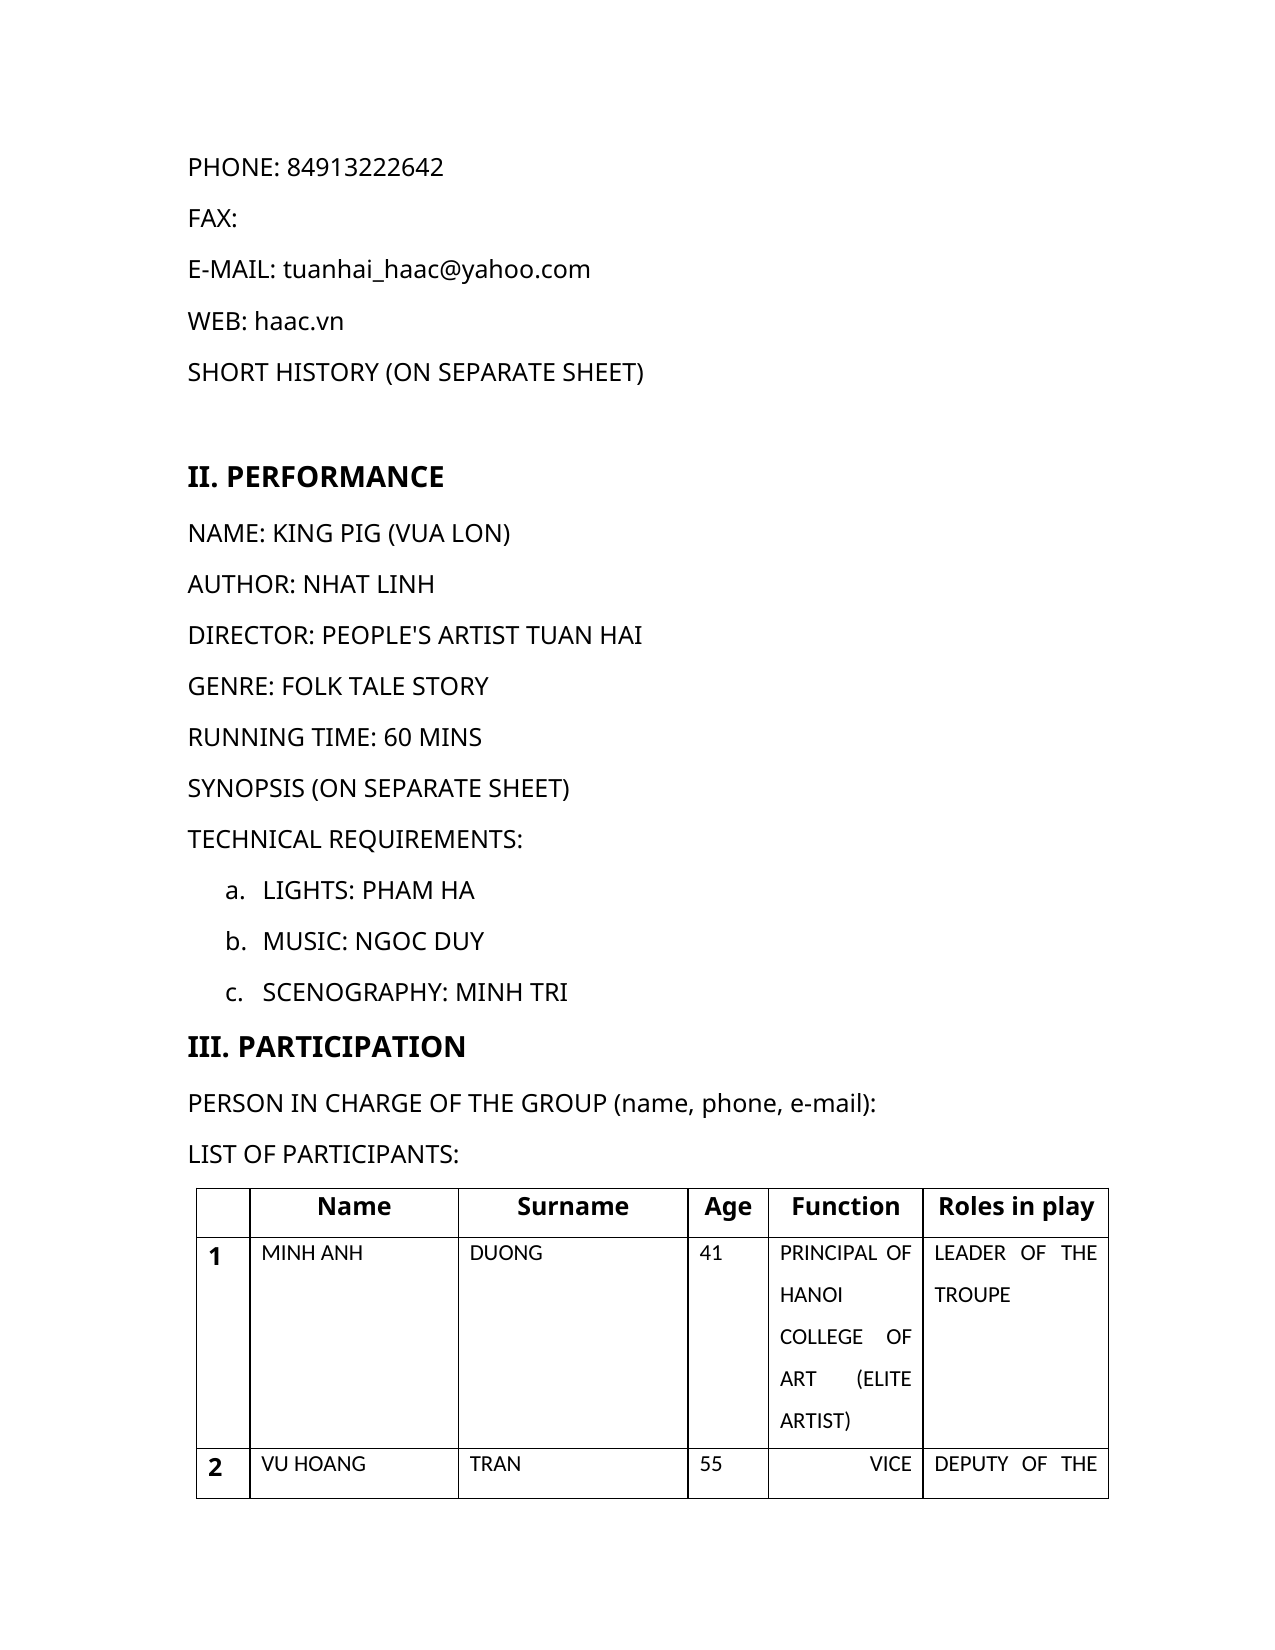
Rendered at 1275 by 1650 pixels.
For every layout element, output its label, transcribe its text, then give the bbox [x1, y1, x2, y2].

table_cell LEADER OF THE TROUPE [924, 1238, 1108, 1448]
text AUTHOR: NHAT LINH [187, 567, 1087, 601]
list MUSIC: NGOC DUY [225, 924, 1087, 958]
table_cell PRINCIPAL OF HANOI COLLEGE OF ART (ELITE ARTIST) [769, 1238, 922, 1448]
text TECHNICAL REQUIREMENTS: [187, 822, 1087, 856]
text DIRECTOR: PEOPLE'S ARTIST TUAN HAI [187, 618, 1087, 652]
table_header Surname [459, 1189, 687, 1237]
table_cell 55 [689, 1449, 768, 1498]
text RUNNING TIME: 60 MINS [187, 720, 1087, 754]
text WEB: haac.vn [187, 303, 1087, 337]
table_cell MINH ANH [251, 1238, 458, 1448]
text II. PERFORMANCE [187, 456, 1087, 496]
table_header [197, 1189, 249, 1237]
table_cell DUONG [459, 1238, 687, 1448]
table_header Name [251, 1189, 458, 1237]
list SCENOGRAPHY: MINH TRI [225, 975, 1087, 1009]
table_cell 41 [689, 1238, 768, 1448]
table_header Function [769, 1189, 922, 1237]
text SHORT HISTORY (ON SEPARATE SHEET) [187, 354, 1087, 388]
text PHONE: 84913222642 [187, 150, 1087, 184]
text FAX: [187, 201, 1087, 235]
text E-MAIL: tuanhai_haac@yahoo.com [187, 252, 1087, 286]
table_cell 1 [197, 1238, 249, 1448]
text GENRE: FOLK TALE STORY [187, 669, 1087, 703]
text PERSON IN CHARGE OF THE GROUP (name, phone, e-mail): [187, 1086, 1087, 1120]
table_cell DEPUTY OF THE TROUP [924, 1449, 1108, 1498]
table_cell VU HOANG [251, 1449, 458, 1498]
table_header Age [689, 1189, 768, 1237]
table_cell TRAN [459, 1449, 687, 1498]
table_header Roles in play [924, 1189, 1108, 1237]
text SYNOPSIS (ON SEPARATE SHEET) [187, 771, 1087, 805]
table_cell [769, 1449, 922, 1498]
text LIST OF PARTICIPANTS: [187, 1137, 1087, 1171]
text NAME: KING PIG (VUA LON) [187, 516, 1087, 550]
table_cell 2 [197, 1449, 249, 1498]
list LIGHTS: PHAM HA [225, 873, 1087, 907]
text III. PARTICIPATION [187, 1026, 1087, 1066]
